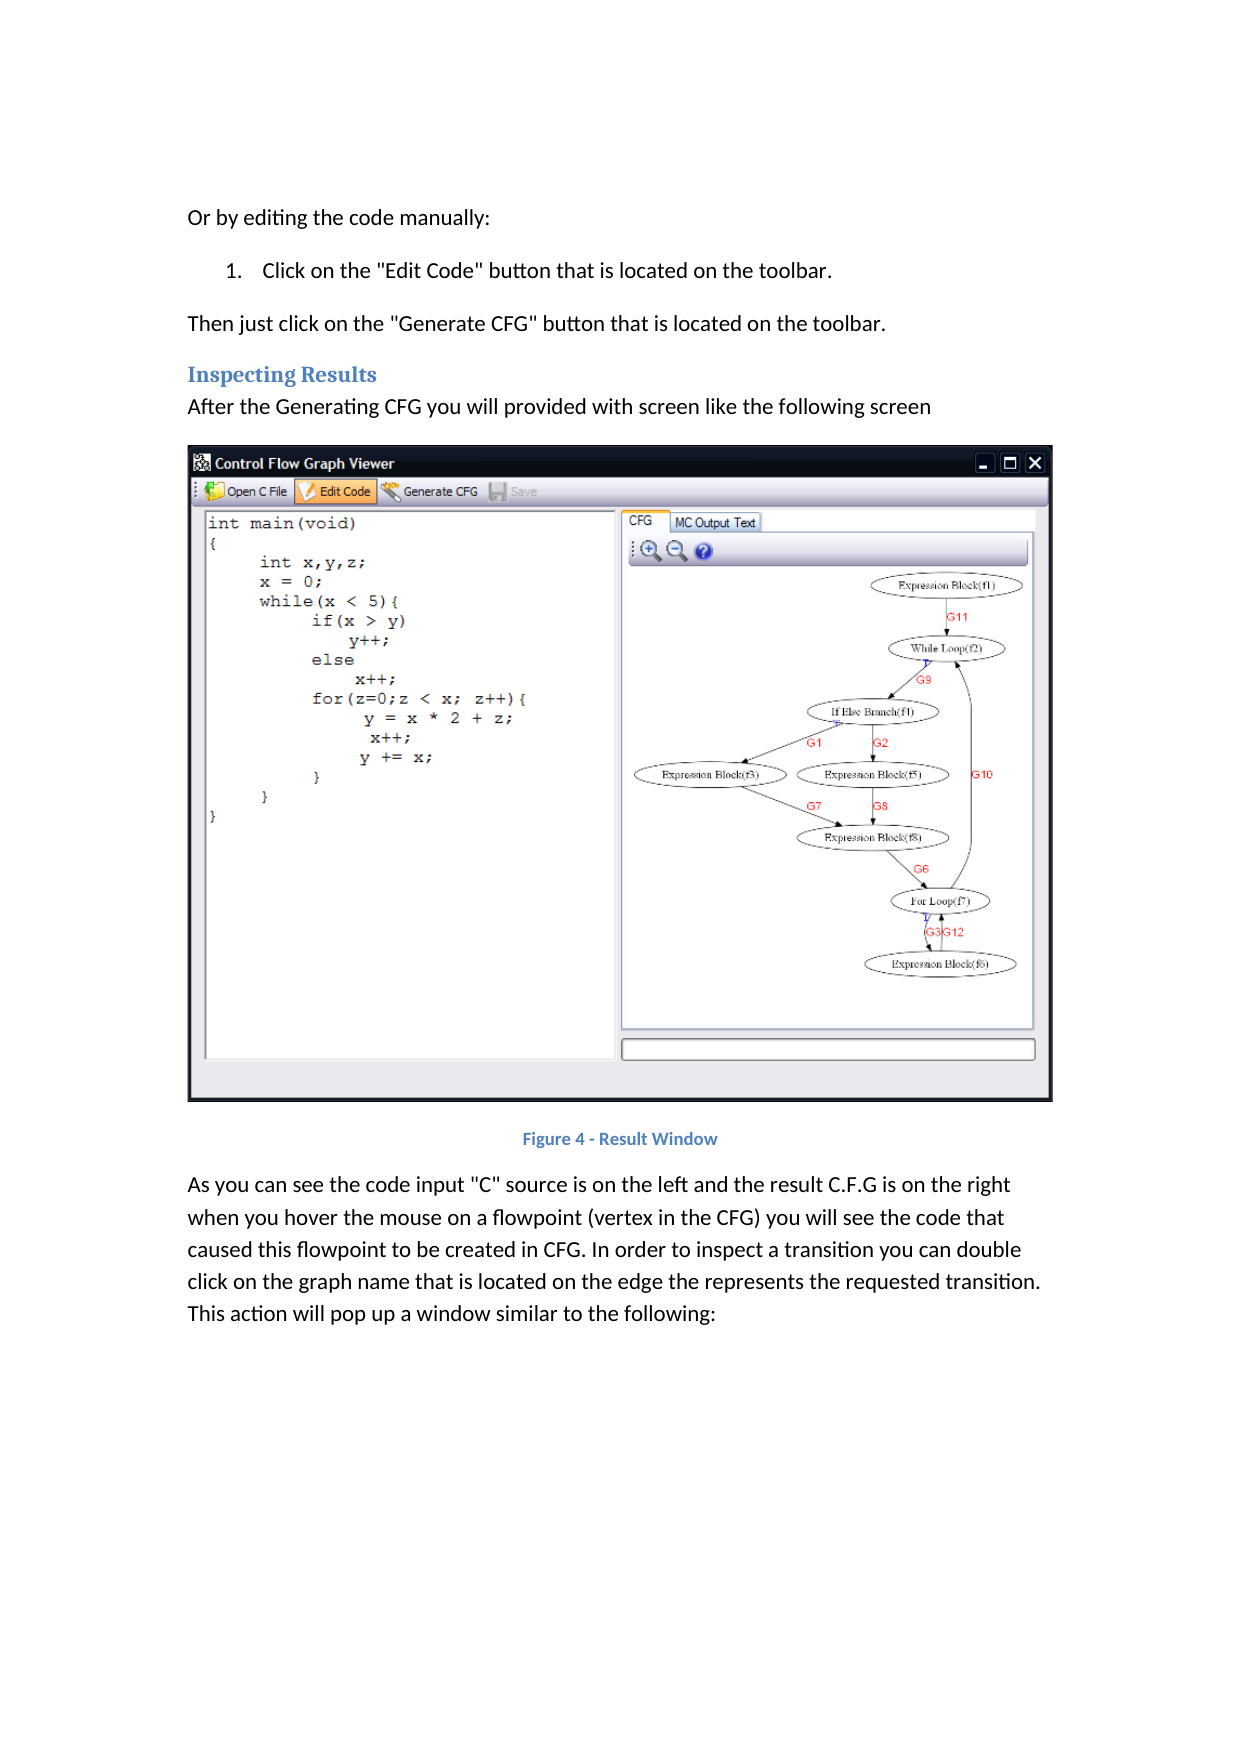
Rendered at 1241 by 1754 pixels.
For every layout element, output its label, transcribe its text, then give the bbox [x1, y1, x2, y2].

subtitle Inspecting Results [187, 362, 1053, 388]
text After the Generating CFG you will provided with screen like the following screen [187, 392, 1053, 420]
text Then just click on the "Generate CFG" button that is located on the toolbar. [187, 309, 1053, 337]
list Click on the "Edit Code" button that is located on the toolbar. [225, 256, 1053, 284]
text As you can see the code input "C" source is on the left and the result C.F.G is on the right when you hover the mouse on a flowpoint (vertex in the CFG) you will see the code that caused this flowpoint to be created in CFG. In order to inspect a transition you can double click on the graph name that is located on the edge the represents the requested transition. This action will pop up a window similar to the following: [187, 1171, 1053, 1327]
text Or by editing the code manually: [187, 203, 1053, 231]
